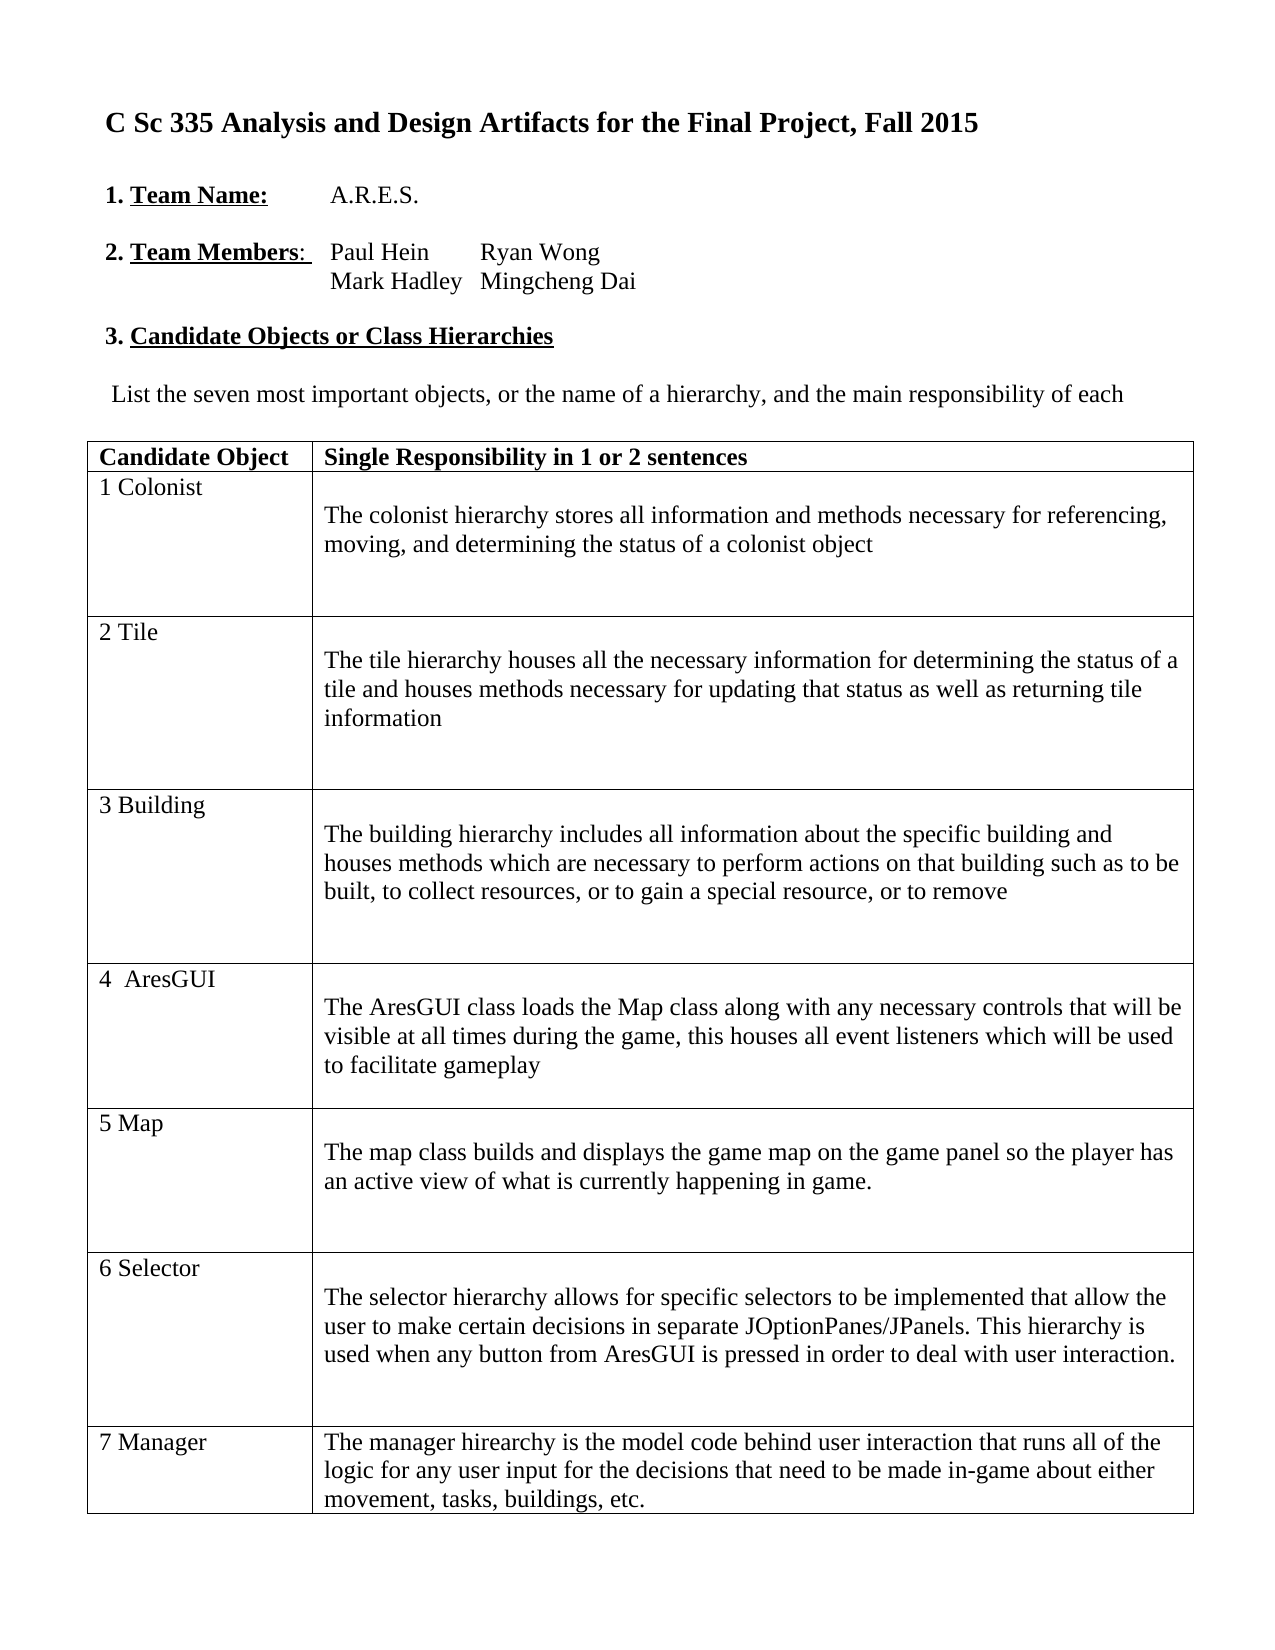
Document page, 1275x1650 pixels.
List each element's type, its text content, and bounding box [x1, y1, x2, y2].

text 2. Team Members: Paul Hein Ryan Wong [105, 208, 1170, 266]
table_cell 3 Building [88, 790, 312, 963]
table_cell The colonist hierarchy stores all information and methods necessary for referencing, moving, and determining the status of a colonist object [313, 472, 1193, 616]
table_cell The tile hierarchy houses all the necessary information for determining the status of a tile and houses methods necessary for updating that status as well as returning tile information [313, 617, 1193, 789]
text 3. Candidate Objects or Class Hierarchies [105, 321, 1170, 350]
table_header Candidate Object [88, 442, 312, 471]
text List the seven most important objects, or the name of a hierarchy, and the main responsibility of each [105, 379, 1170, 434]
table_cell 5 Map [88, 1109, 312, 1252]
table_cell 6 Selector [88, 1253, 312, 1426]
table_cell 7 Manager [88, 1427, 312, 1513]
text 1. Team Name: A.R.E.S. [105, 180, 1170, 208]
table_header Single Responsibility in 1 or 2 sentences [313, 442, 1193, 471]
table_cell The map class builds and displays the game map on the game panel so the player has an active view of what is currently happening in game. [313, 1109, 1193, 1252]
table_cell The building hierarchy includes all information about the specific building and houses methods which are necessary to perform actions on that building such as to be built, to collect resources, or to gain a special resource, or to remove [313, 790, 1193, 963]
table_cell 2 Tile [88, 617, 312, 789]
text Mark Hadley Mingcheng Dai [105, 266, 1170, 321]
table_cell 1 Colonist [88, 472, 312, 616]
table_cell The selector hierarchy allows for specific selectors to be implemented that allow the user to make certain decisions in separate JOptionPanes/JPanels. This hierarchy is used when any button from AresGUI is pressed in order to deal with user interaction. [313, 1253, 1193, 1426]
table_cell The manager hirearchy is the model code behind user interaction that runs all of the logic for any user input for the decisions that need to be made in-game about either movement, tasks, buildings, etc. [313, 1427, 1193, 1513]
table_cell The AresGUI class loads the Map class along with any necessary controls that will be visible at all times during the game, this houses all event listeners which will be used to facilitate gameplay [313, 964, 1193, 1107]
text C Sc 335 Analysis and Design Artifacts for the Final Project, Fall 2015 [105, 105, 1170, 138]
table_cell 4 AresGUI [88, 964, 312, 1107]
